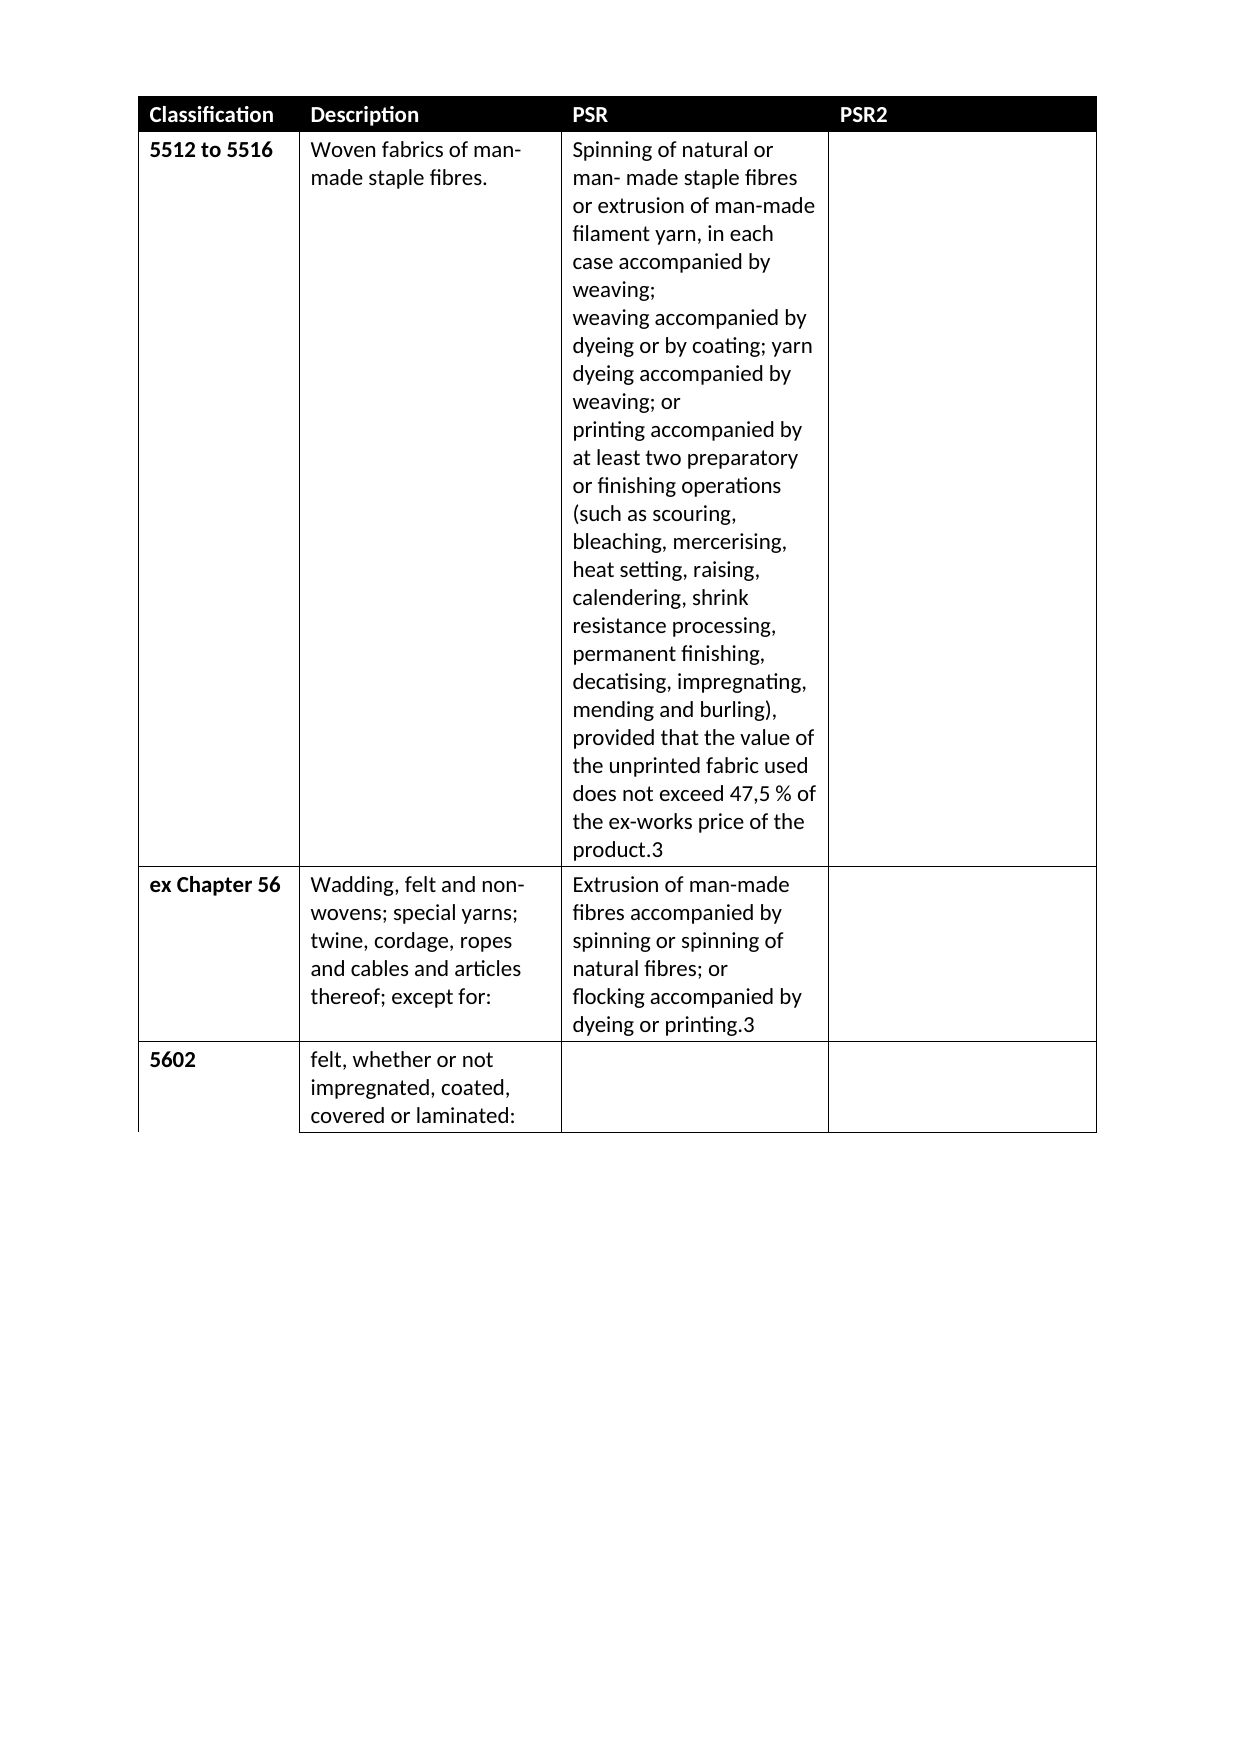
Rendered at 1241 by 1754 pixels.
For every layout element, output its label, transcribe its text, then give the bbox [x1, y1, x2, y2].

table_header Classification [139, 97, 299, 131]
table_cell Woven fabrics of man-made staple fibres. [300, 132, 561, 866]
table_cell [562, 1042, 828, 1132]
table_cell [829, 867, 1096, 1041]
table_cell [829, 1042, 1096, 1132]
table_cell 5512 to 5516 [139, 132, 299, 866]
table_cell Extrusion of man-made fibres accompanied by spinning or spinning of natural fibres; or flocking accompanied by dyeing or printing.3 [562, 867, 828, 1041]
table_cell Spinning of natural or man- made staple fibres or extrusion of man-made filament yarn, in each case accompanied by weaving; weaving accompanied by dyeing or by coating; yarn dyeing accompanied by weaving; or printing accompanied by at least two preparatory or finishing operations (such as scouring, bleaching, mercerising, heat setting, raising, calendering, shrink resistance processing, permanent finishing, decatising, impregnating, mending and burling), provided that the value of the unprinted fabric used does not exceed 47,5 % of the ex-works price of the product.3 [562, 132, 828, 866]
table_header PSR [562, 97, 828, 131]
table_cell felt, whether or not impregnated, coated, covered or laminated: [300, 1042, 561, 1132]
table_cell Wadding, felt and non-wovens; special yarns; twine, cordage, ropes and cables and articles thereof; except for: [300, 867, 561, 1041]
table_header PSR2 [829, 97, 1096, 131]
table_header Description [300, 97, 561, 131]
table_cell 5602 [139, 1042, 299, 1132]
table_cell [829, 132, 1096, 866]
table_cell ex Chapter 56 [139, 867, 299, 1041]
